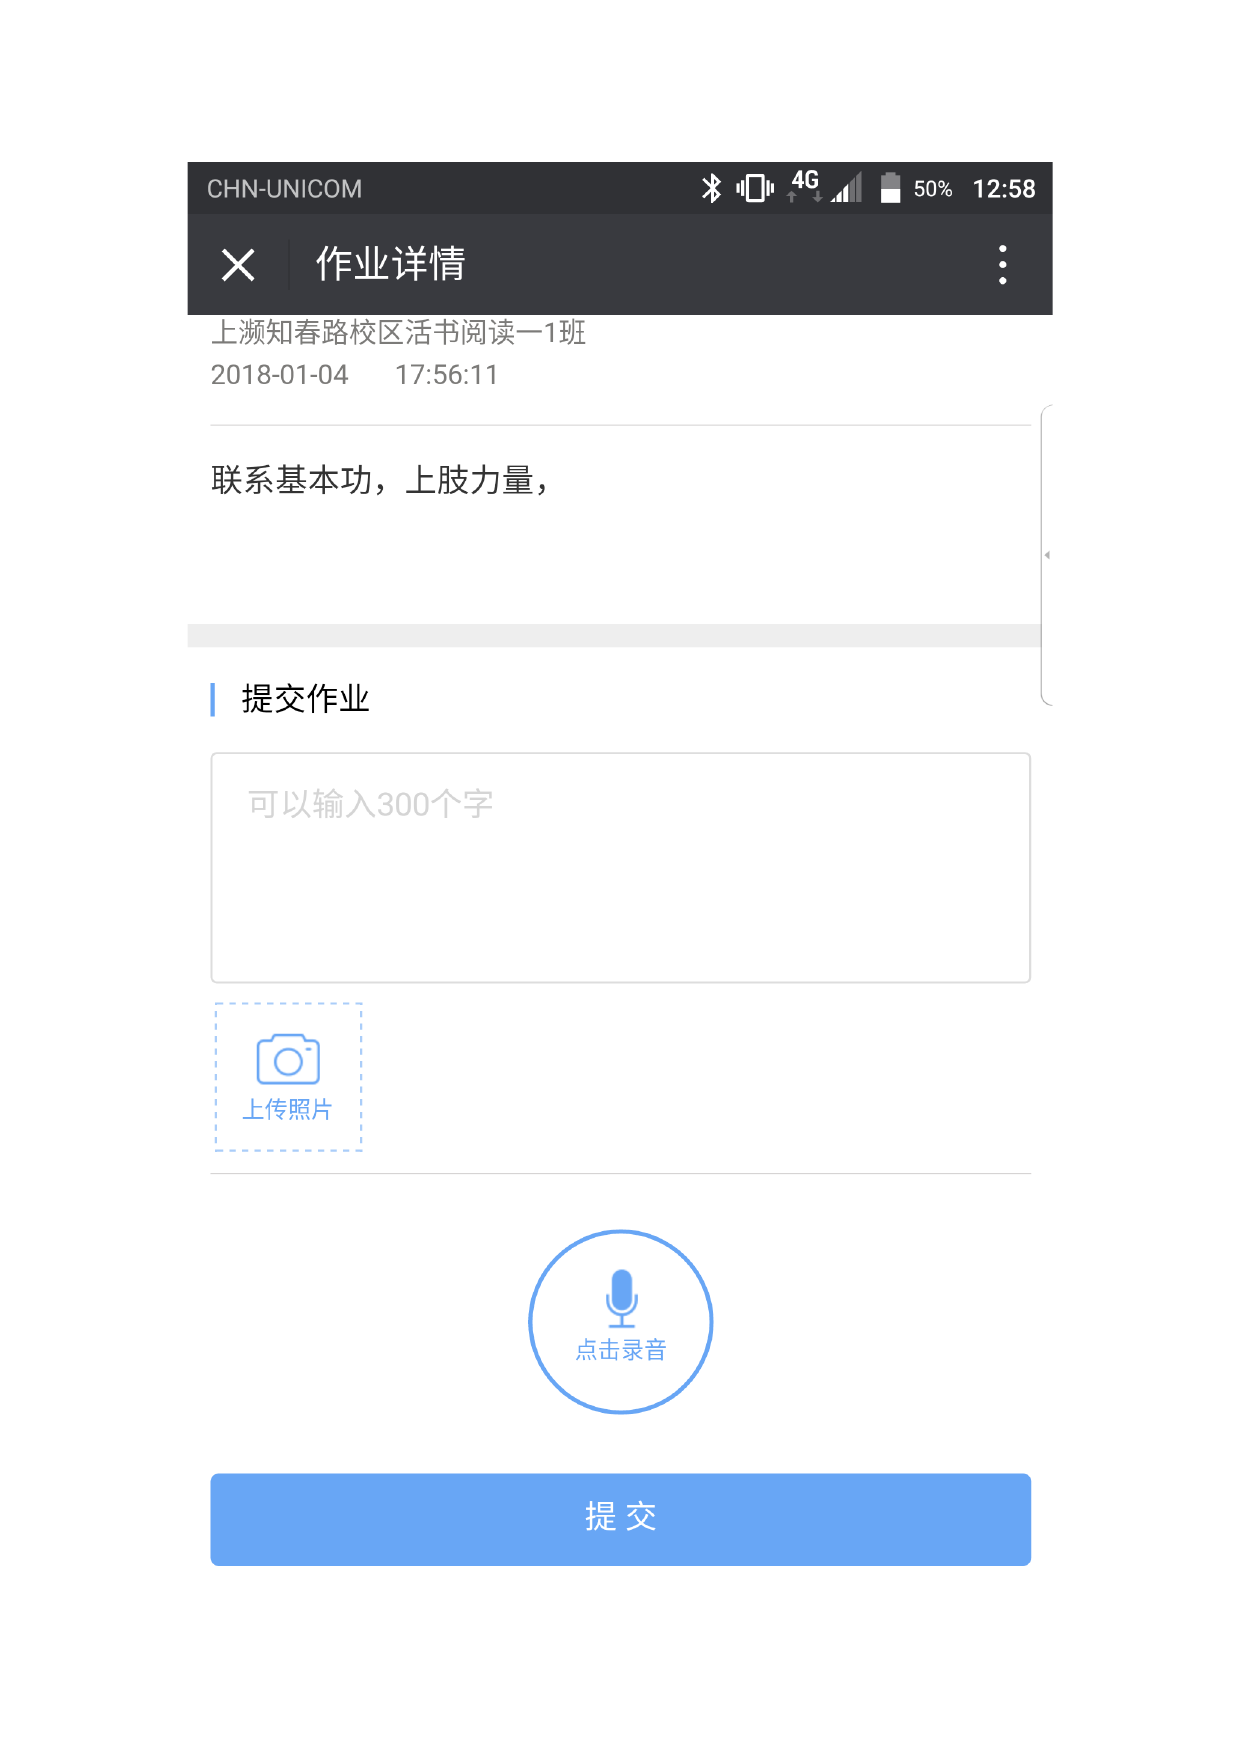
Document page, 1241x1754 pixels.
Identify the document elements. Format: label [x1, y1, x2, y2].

picture [187, 162, 1053, 1592]
